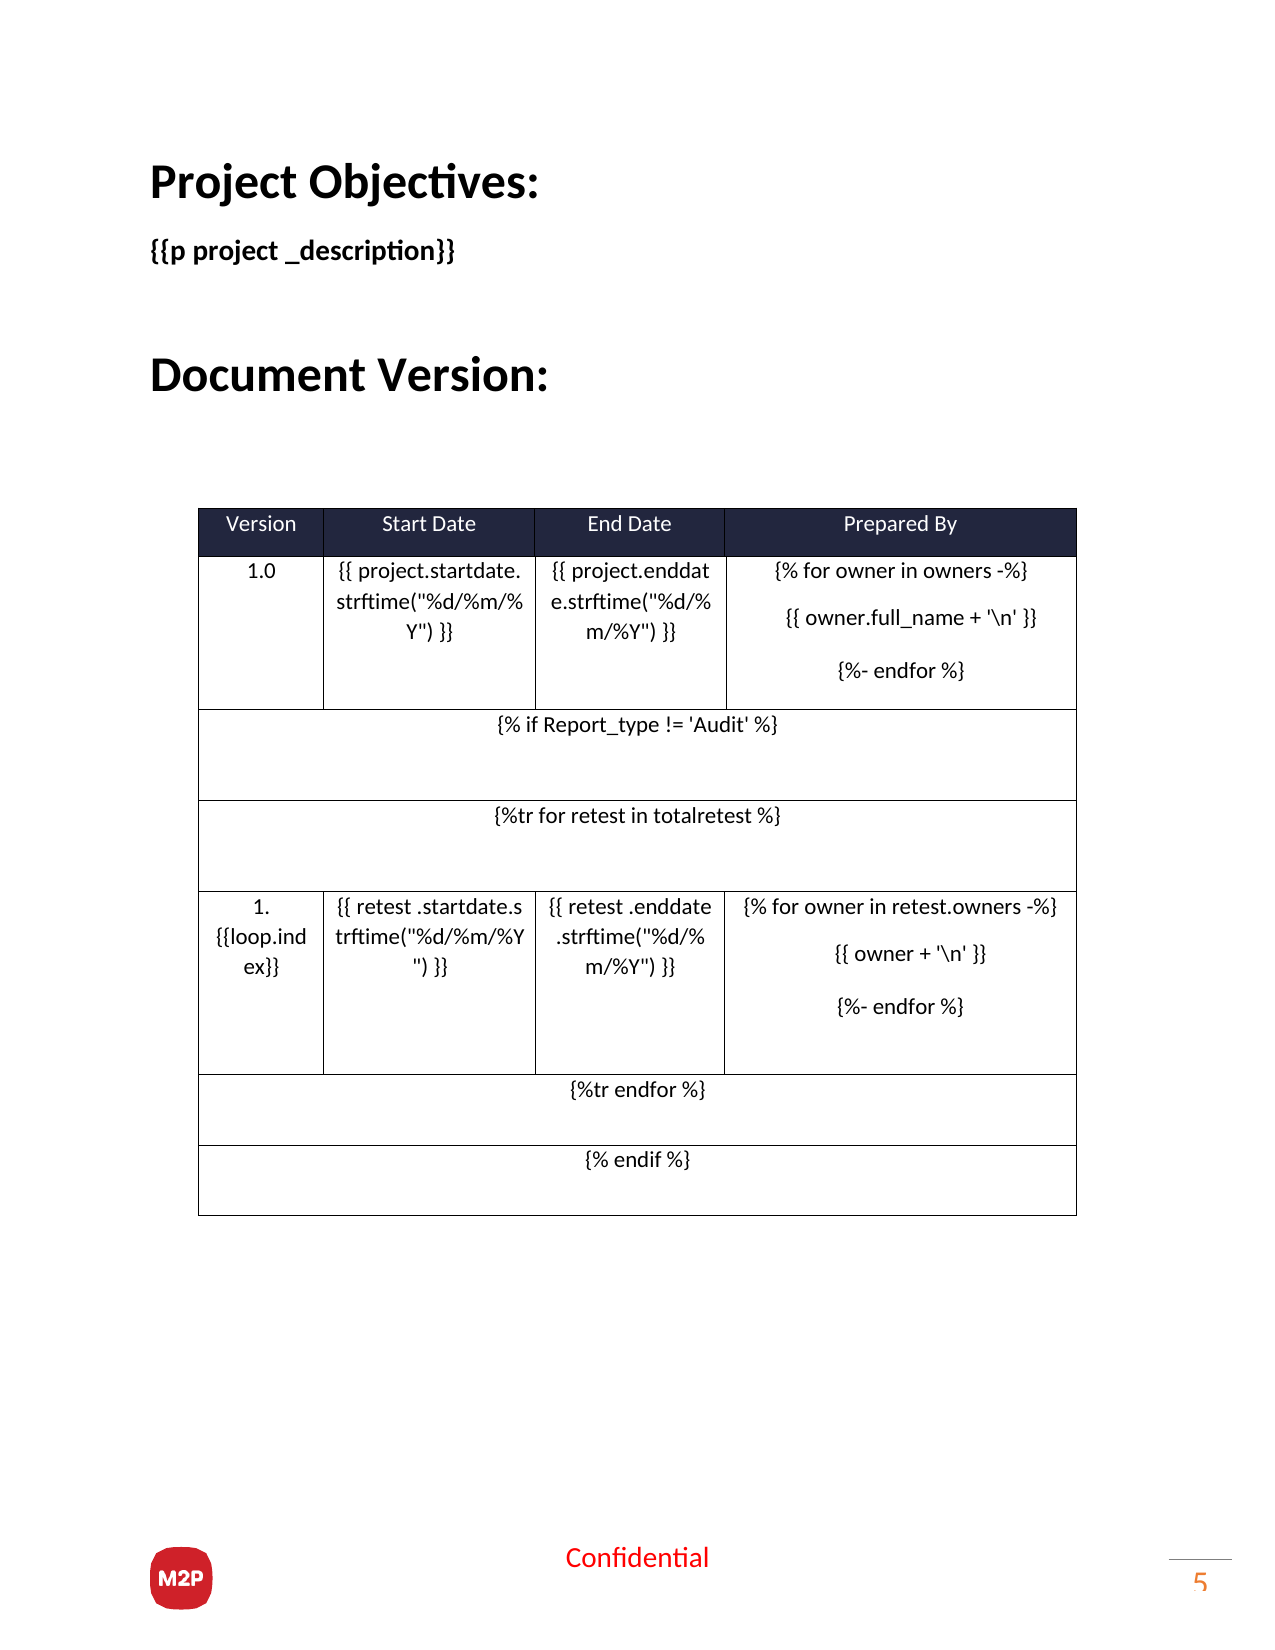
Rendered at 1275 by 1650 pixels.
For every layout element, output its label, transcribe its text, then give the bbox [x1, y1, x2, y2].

table_cell {{ retest .startdate.strftime("%d/%m/%Y") }} [324, 892, 535, 1074]
text {{p project _description}} [150, 232, 1125, 268]
table_cell {% for owner in retest.owners -%} {{ owner + '\n' }} {%- endfor %} [725, 892, 1076, 1074]
table_header Prepared By [725, 509, 1076, 556]
table_cell {{ project.startdate.strftime("%d/%m/%Y") }} [324, 557, 535, 709]
table_cell {%tr for retest in totalretest %} [199, 801, 1076, 891]
table_cell 1.0 [199, 557, 323, 709]
table_cell {{ retest .enddate.strftime("%d/%m/%Y") }} [536, 892, 724, 1074]
table_cell {% if Report_type != 'Audit' %} [199, 710, 1076, 800]
table_cell {%tr endfor %} [199, 1075, 1076, 1144]
table_header End Date [535, 509, 724, 556]
text Project Objectives: [150, 150, 1125, 211]
table_header Version [199, 509, 323, 556]
table_cell {% for owner in owners -%} {{ owner.full_name + '\n' }} {%- endfor %} [727, 557, 1076, 709]
text Document Version: [150, 343, 1125, 404]
table_cell 1.{{loop.index}} [199, 892, 323, 1074]
table_cell {{ project.enddate.strftime("%d/%m/%Y") }} [536, 557, 726, 709]
table_header Start Date [324, 509, 534, 556]
table_cell {% endif %} [199, 1146, 1076, 1215]
picture [159, 1570, 203, 1586]
